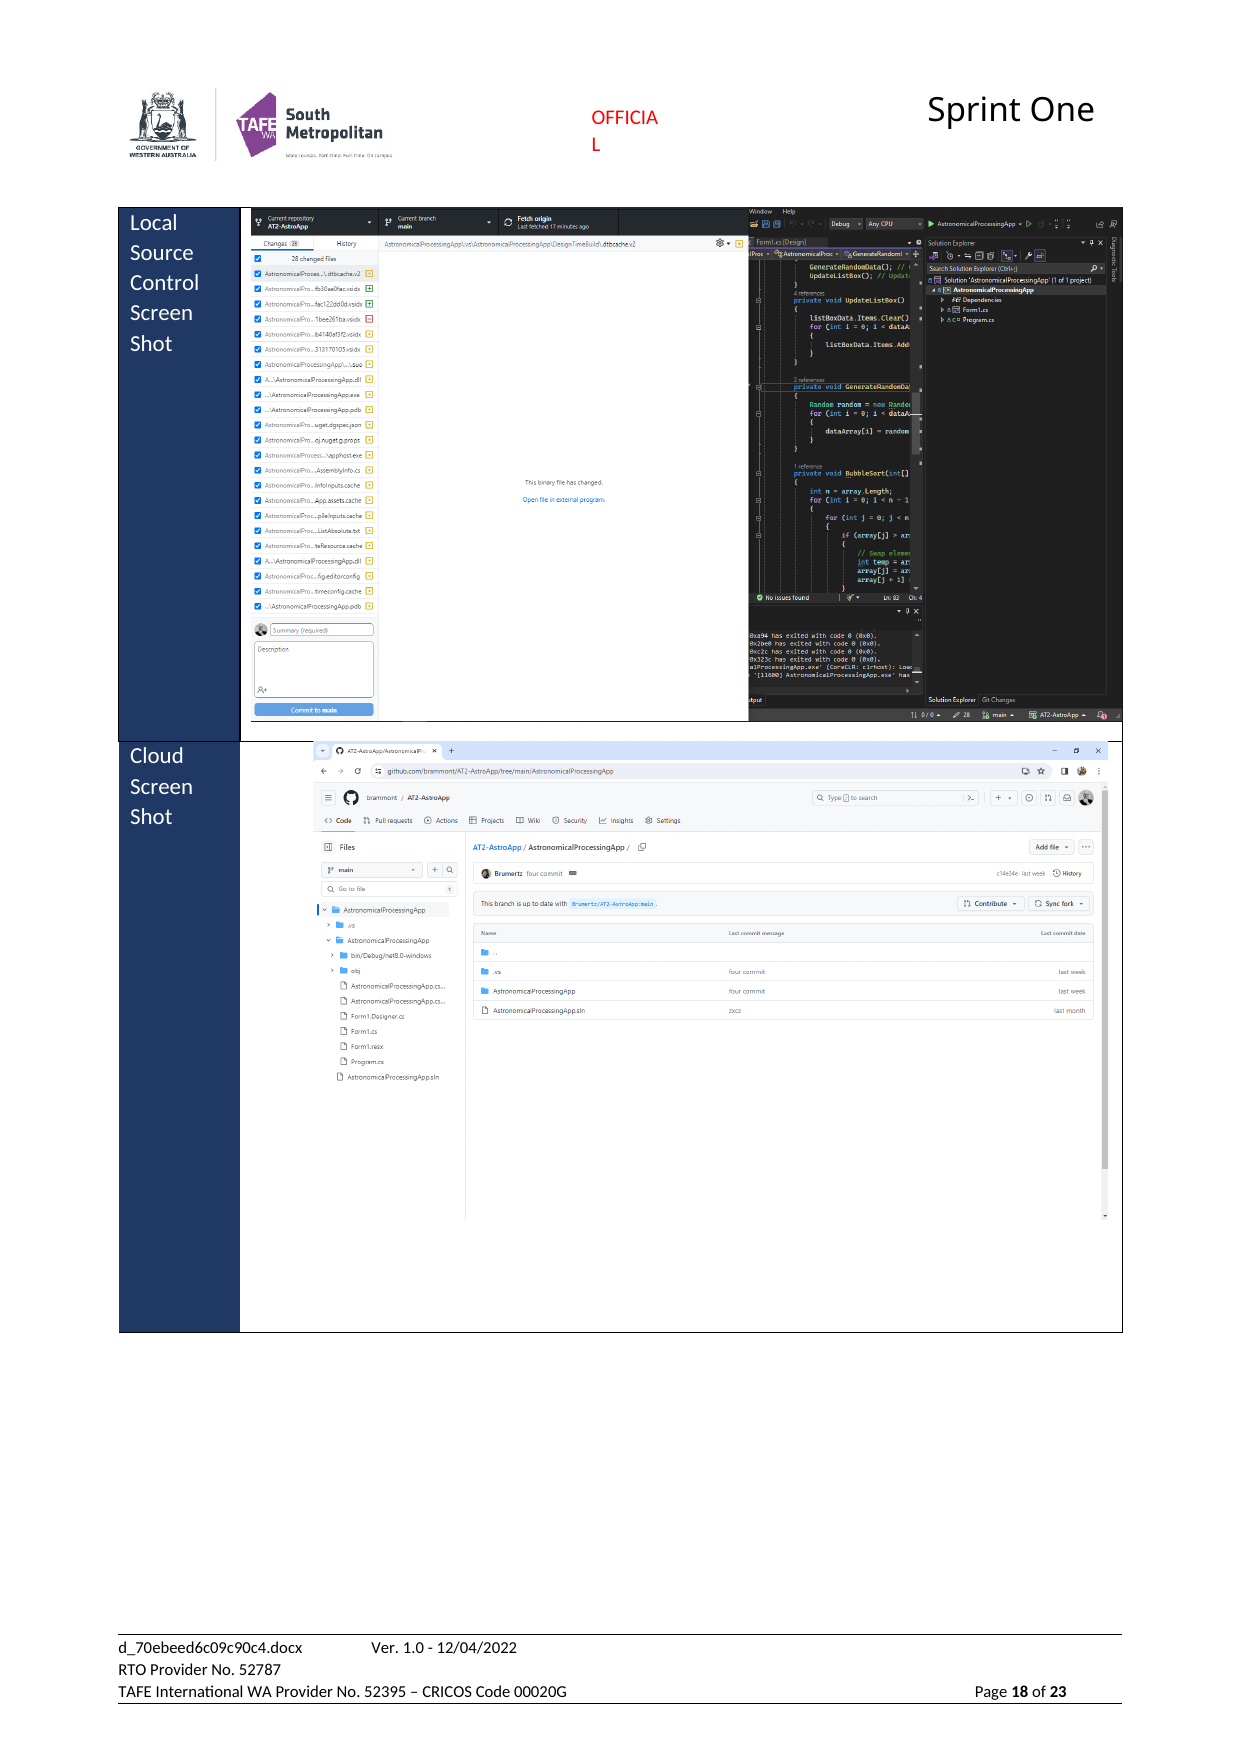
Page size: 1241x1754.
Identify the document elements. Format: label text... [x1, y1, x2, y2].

table_cell [240, 742, 1122, 1332]
table_cell Cloud Screen Shot [119, 742, 240, 1332]
picture [251, 207, 1123, 722]
table_cell [241, 208, 1122, 741]
table_cell Local Source Control Screen Shot [119, 208, 239, 741]
picture [313, 741, 1109, 1220]
picture [129, 88, 393, 161]
